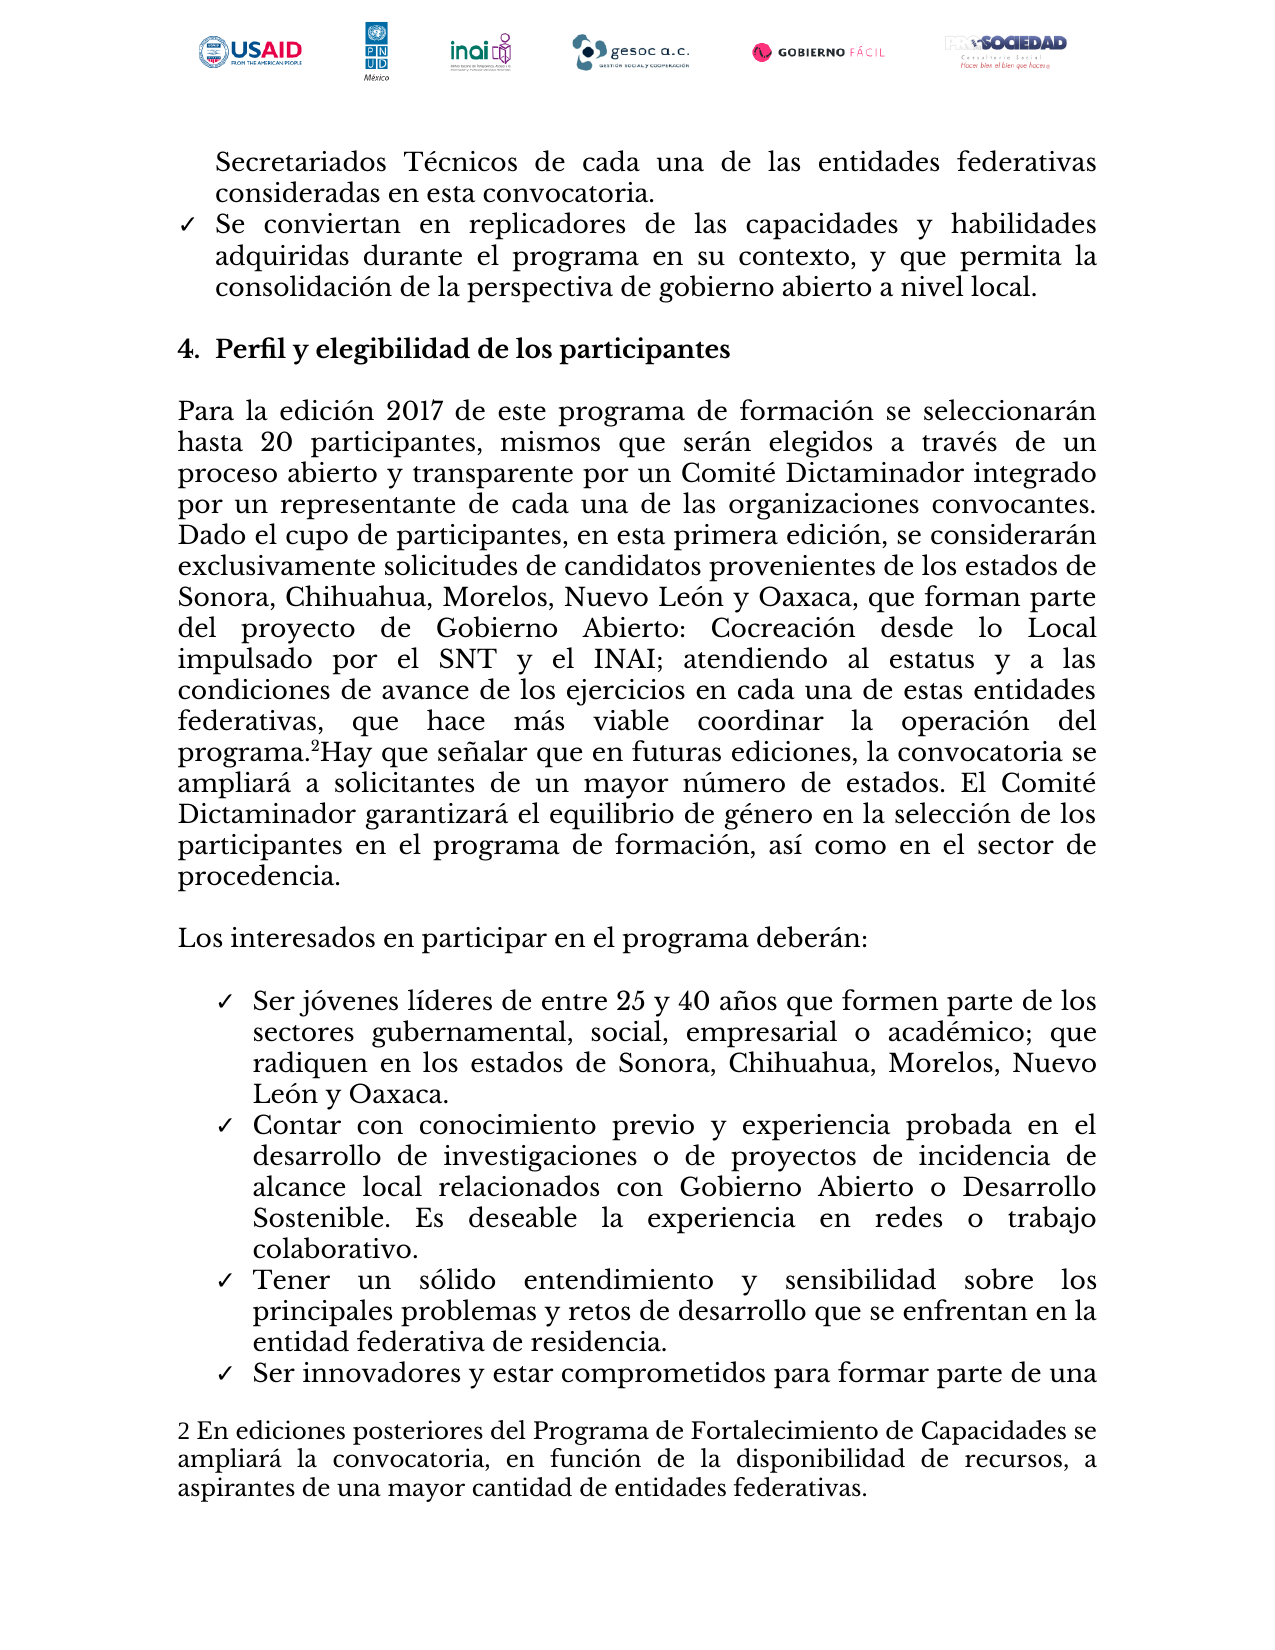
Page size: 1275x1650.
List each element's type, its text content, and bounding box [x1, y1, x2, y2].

text Para la edición 2017 de este programa de formación se seleccionarán hasta 20 participantes, mismos que serán elegidos a través de un proceso abierto y transparente por un Comité Dictaminador integrado por un representante de cada una de las organizaciones convocantes. Dado el cupo de participantes, en esta primera edición, se considerarán exclusivamente solicitudes de candidatos provenientes de los estados de Sonora, Chihuahua, Morelos, Nuevo León y Oaxaca, que forman parte del proyecto de Gobierno Abierto: Cocreación desde lo Local impulsado por el SNT y el INAI; atendiendo al estatus y a las condiciones de avance de los ejercicios en cada una de estas entidades federativas, que hace más viable coordinar la operación del programa.Hay que señalar que en futuras ediciones, la convocatoria se ampliará a solicitantes de un mayor número de estados. El Comité Dictaminador garantizará el equilibrio de género en la selección de los participantes en el programa de formación, así como en el sector de procedencia. [177, 396, 1098, 893]
list Se conviertan en replicadores de las capacidades y habilidades adquiridas durante el programa en su contexto, y que permita la consolidación de la perspectiva de gobierno abierto a nivel local. [177, 210, 1098, 303]
list Ser jóvenes líderes de entre 25 y 40 años que formen parte de los sectores gubernamental, social, empresarial o académico; que radiquen en los estados de Sonora, Chihuahua, Morelos, Nuevo León y Oaxaca. [215, 986, 1098, 1110]
text Los interesados en participar en el programa deberán: [177, 924, 1098, 955]
picture [177, 0, 1098, 105]
list Perfil y elegibilidad de los participantes [177, 334, 1098, 365]
